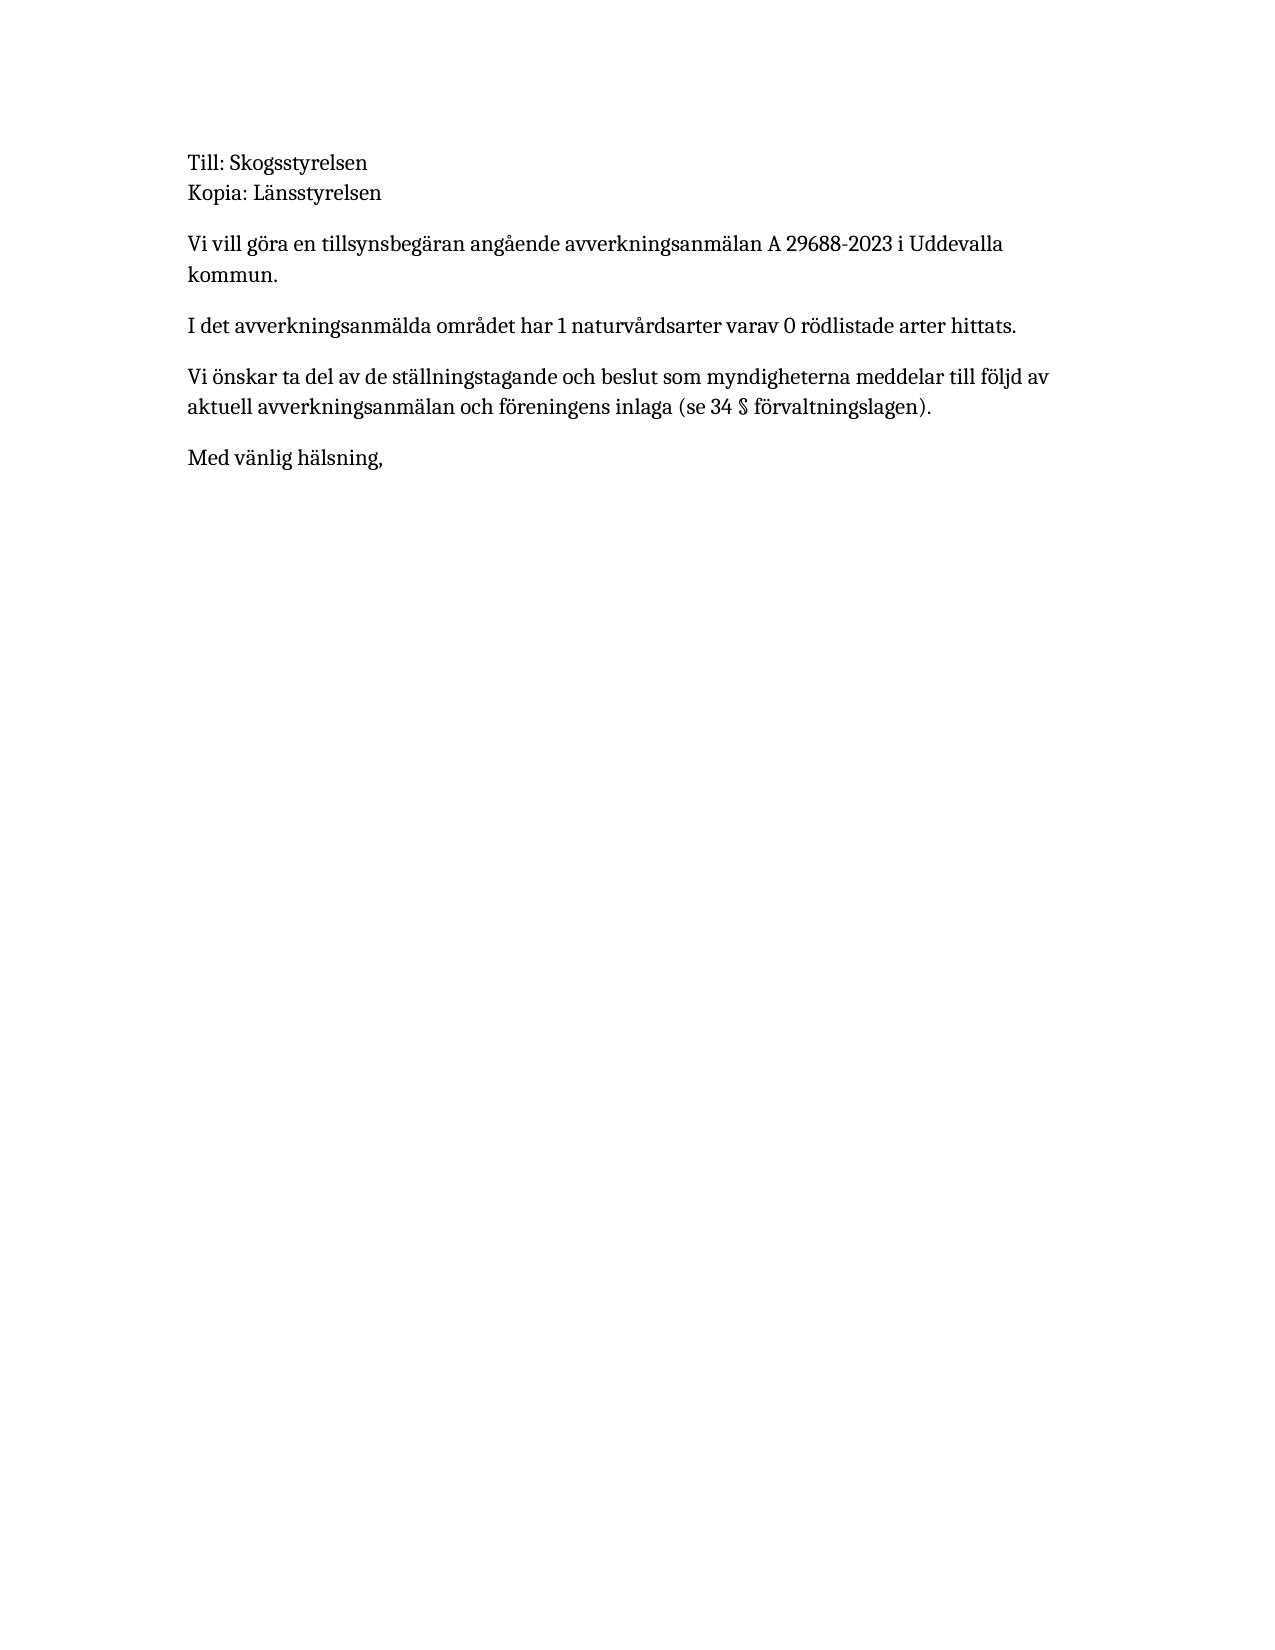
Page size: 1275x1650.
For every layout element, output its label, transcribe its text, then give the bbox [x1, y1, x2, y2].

text Vi vill göra en tillsynsbegäran angående avverkningsanmälan A 29688-2023 i Uddevalla kommun. [187, 231, 1087, 288]
text Med vänlig hälsning, [187, 445, 1087, 501]
text I det avverkningsanmälda området har 1 naturvårdsarter varav 0 rödlistade arter hittats. [187, 312, 1087, 339]
text Till: Skogsstyrelsen Kopia: Länsstyrelsen [187, 150, 1087, 207]
text Vi önskar ta del av de ställningstagande och beslut som myndigheterna meddelar till följd av aktuell avverkningsanmälan och föreningens inlaga (se 34 § förvaltningslagen). [187, 363, 1087, 420]
